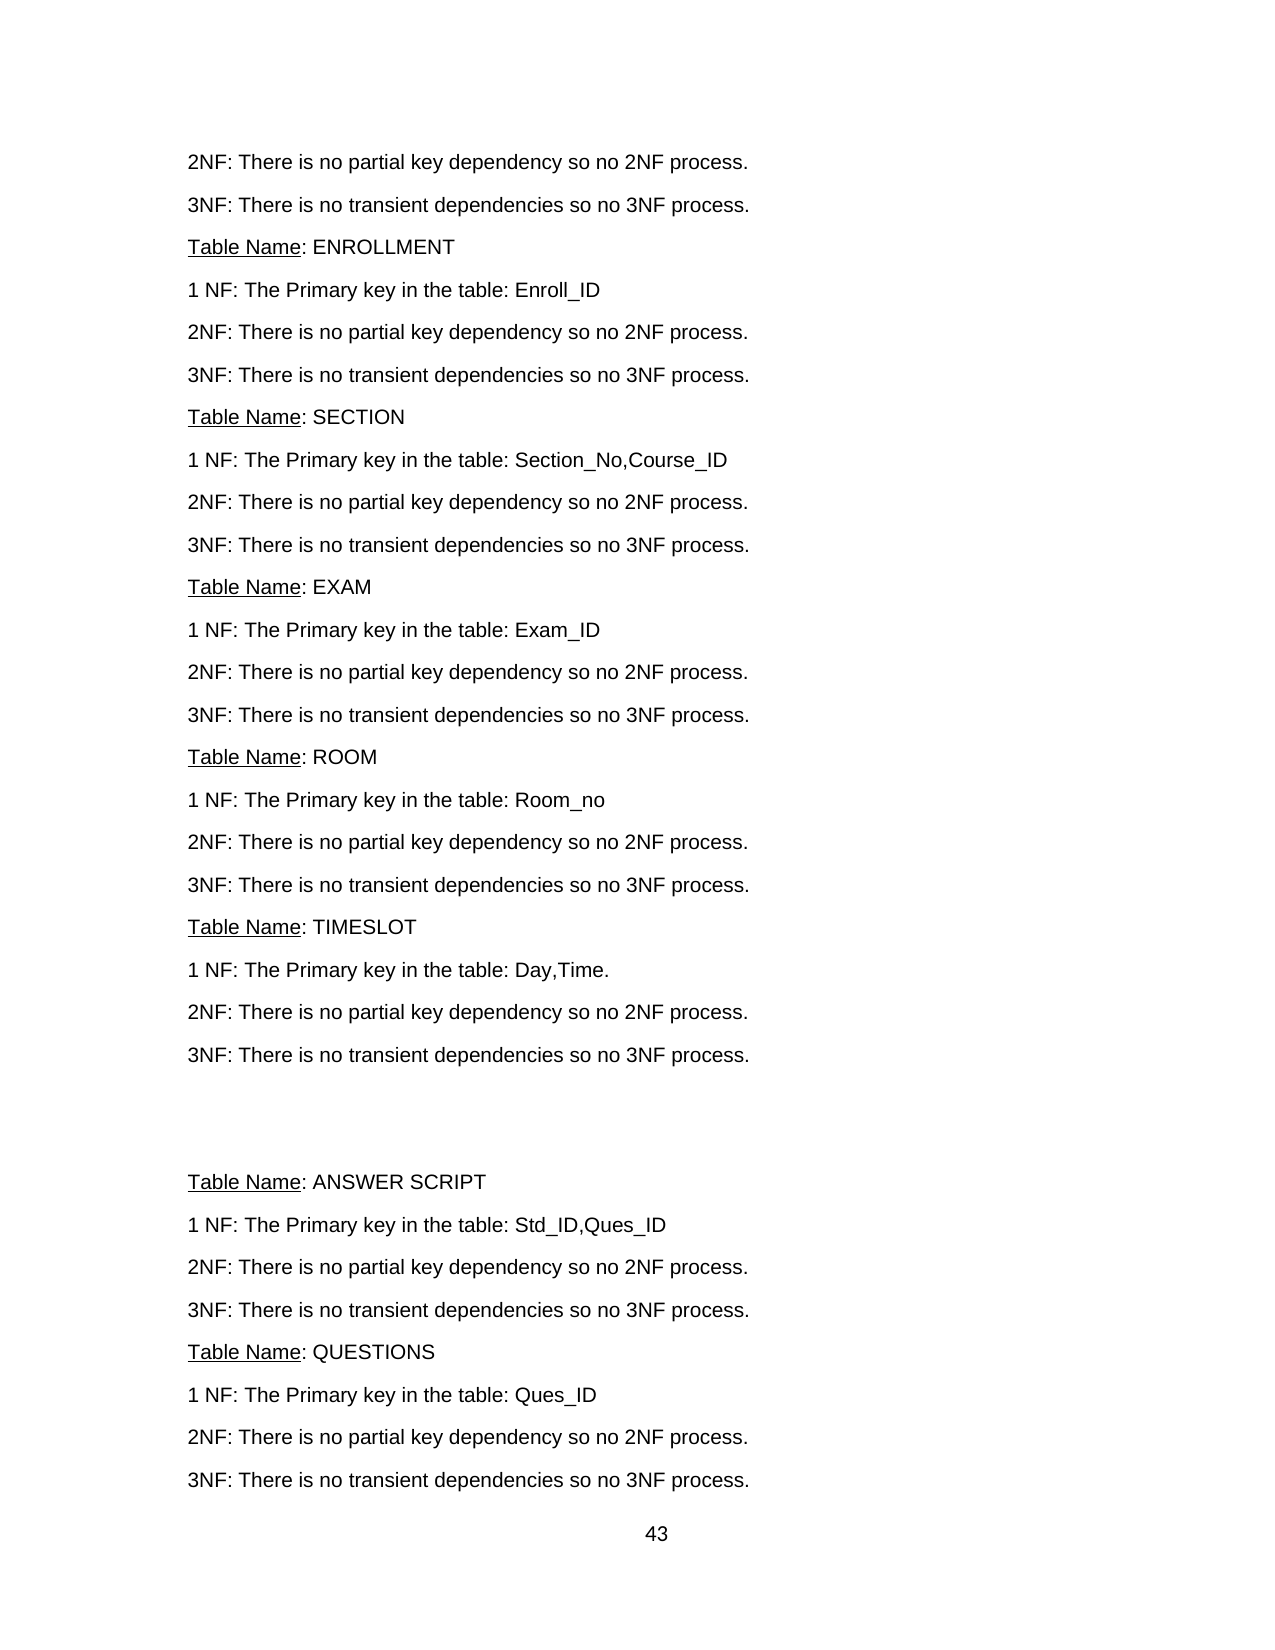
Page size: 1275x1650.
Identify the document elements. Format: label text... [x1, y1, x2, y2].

text 3NF: There is no transient dependencies so no 3NF process. [187, 1042, 1125, 1066]
text 3NF: There is no transient dependencies so no 3NF process. [187, 872, 1125, 896]
text Table Name: ENROLLMENT [187, 235, 1125, 259]
text 1 NF: The Primary key in the table: Day,Time. [187, 957, 1125, 981]
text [187, 150, 1125, 174]
text Table Name: ROOM [187, 745, 1125, 769]
text Table Name: SECTION [187, 405, 1125, 429]
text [187, 192, 1125, 216]
text 1 NF: The Primary key in the table: Room_no [187, 787, 1125, 811]
text 1 NF: The Primary key in the table: Std_ID,Ques_ID [187, 1212, 1125, 1236]
text 1 NF: The Primary key in the table: Enroll_ID [187, 277, 1125, 301]
text Table Name: EXAM [187, 575, 1125, 599]
text 3NF: There is no transient dependencies so no 3NF process. [187, 532, 1125, 556]
text 1 NF: The Primary key in the table: Exam_ID [187, 617, 1125, 641]
text 2NF: There is no partial key dependency so no 2NF process. [187, 830, 1125, 854]
text 3NF: There is no transient dependencies so no 3NF process. [187, 702, 1125, 726]
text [187, 1425, 1125, 1449]
text 3NF: There is no transient dependencies so no 3NF process. [187, 362, 1125, 386]
text Table Name: ANSWER SCRIPT [187, 1170, 1125, 1194]
text Table Name: TIMESLOT [187, 915, 1125, 939]
text 2NF: There is no partial key dependency so no 2NF process. [187, 1000, 1125, 1024]
text Table Name: QUESTIONS [187, 1340, 1125, 1364]
text 2NF: There is no partial key dependency so no 2NF process. [187, 1255, 1125, 1279]
text 1 NF: The Primary key in the table: Section_No,Course_ID [187, 447, 1125, 471]
text 2NF: There is no partial key dependency so no 2NF process. [187, 320, 1125, 344]
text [187, 1467, 1125, 1491]
text 2NF: There is no partial key dependency so no 2NF process. [187, 660, 1125, 684]
text 2NF: There is no partial key dependency so no 2NF process. [187, 490, 1125, 514]
text 1 NF: The Primary key in the table: Ques_ID [187, 1382, 1125, 1406]
text 3NF: There is no transient dependencies so no 3NF process. [187, 1297, 1125, 1321]
